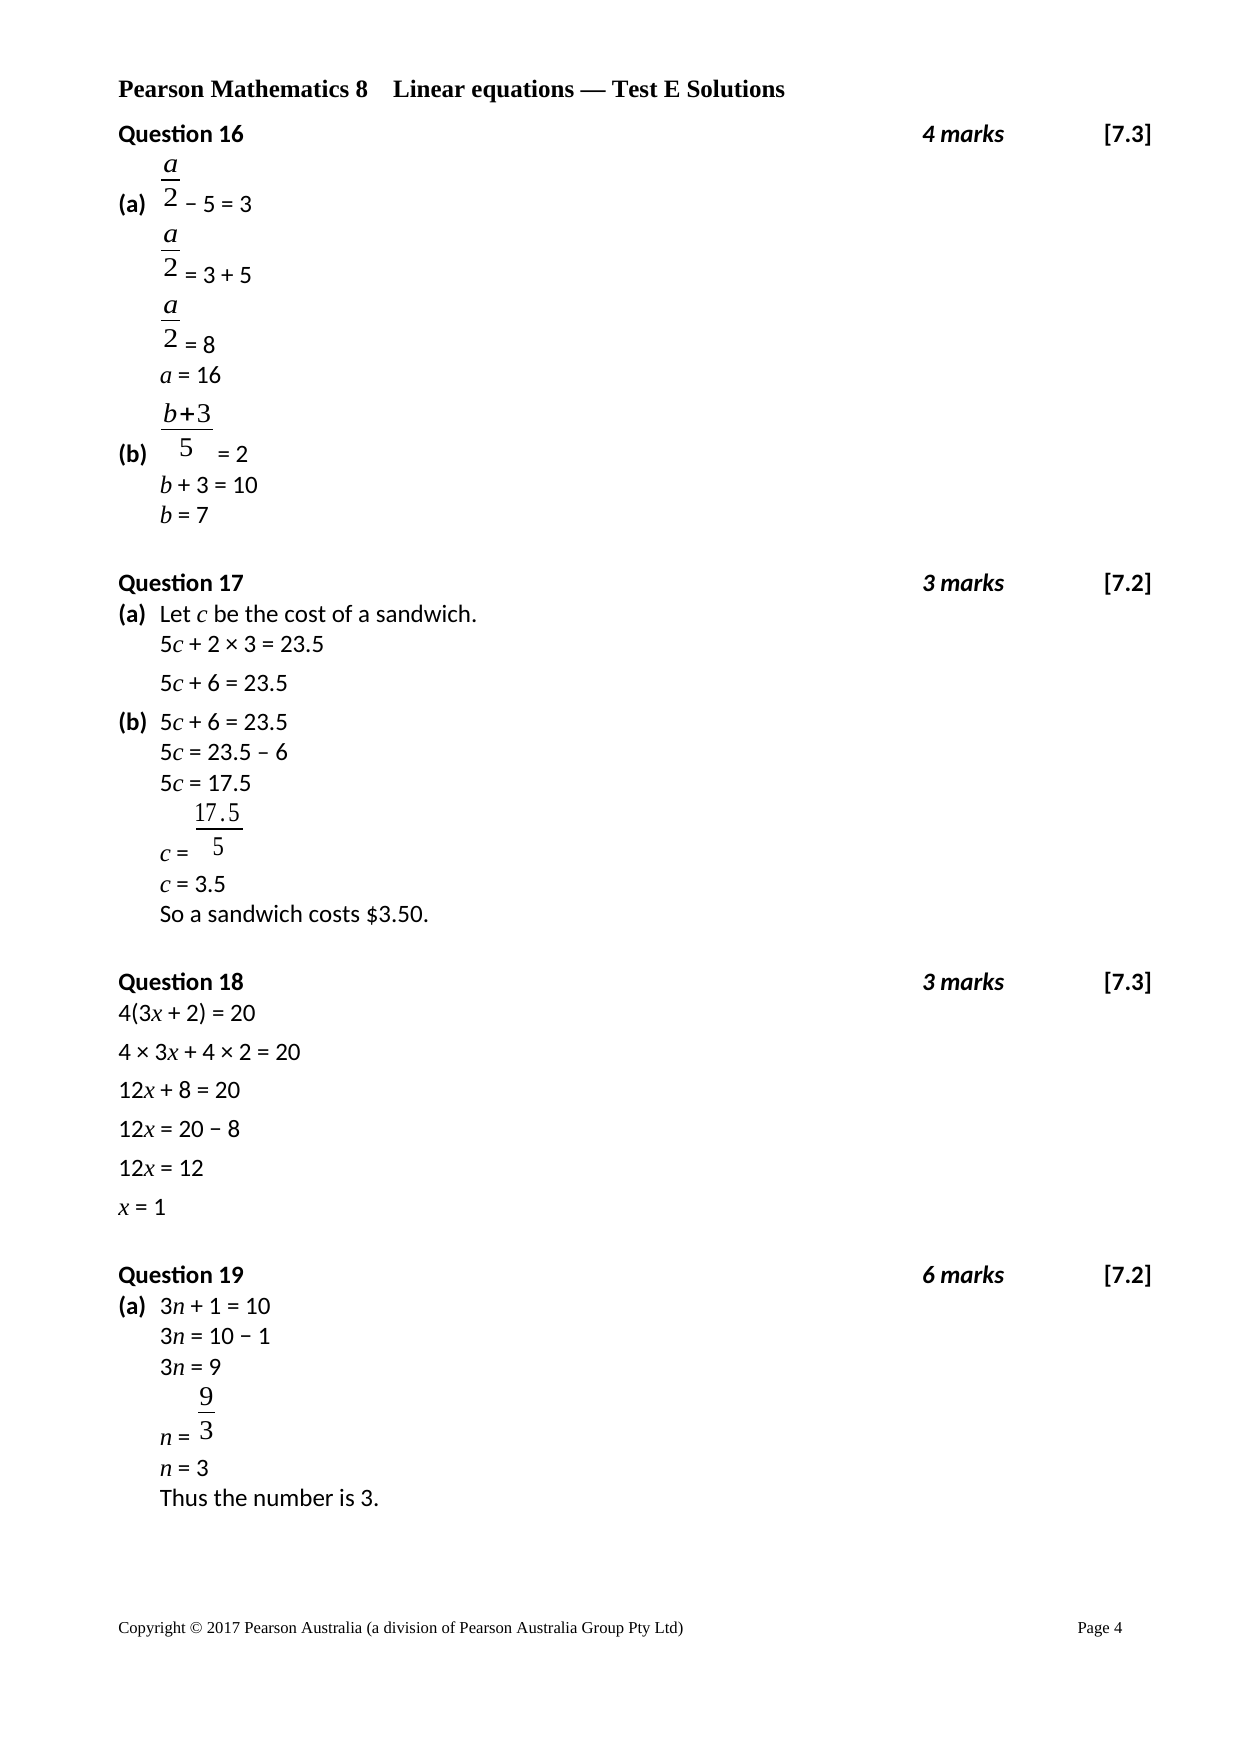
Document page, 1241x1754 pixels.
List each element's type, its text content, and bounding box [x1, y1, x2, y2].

text 12x = 20 − 8 [118, 1113, 1122, 1144]
subtitle Question 19 6 marks [7.2] [118, 1259, 1122, 1290]
subtitle Question 18 3 marks [7.3] [118, 966, 1122, 997]
text 5c + 6 = 23.5 [118, 667, 1122, 698]
subtitle Question 16 4 marks [7.3] [118, 118, 1122, 149]
text 4 × 3x + 4 × 2 = 20 [118, 1036, 1122, 1066]
text (b) = 2 b + 3 = 10 b = 7 [118, 398, 1122, 530]
text (a) − 5 = 3 = 3 + 5 = 8 a = 16 [118, 149, 1122, 390]
text (a) Let c be the cost of a sandwich. 5c + 2 × 3 = 23.5 [118, 598, 1122, 659]
text 12x = 12 [118, 1152, 1122, 1183]
subtitle Question 17 3 marks [7.2] [118, 567, 1122, 598]
text (b) 5c + 6 = 23.5 5c = 23.5 – 6 5c = 17.5 c = c = 3.5 So a sandwich costs $3.50. [118, 706, 1122, 929]
text 12x + 8 = 20 [118, 1075, 1122, 1105]
text x = 1 [118, 1191, 1122, 1222]
text 4(3x + 2) = 20 [118, 997, 1122, 1027]
text (a) 3n + 1 = 10 3n = 10 − 1 3n = 9 n = n = 3 Thus the number is 3. [118, 1290, 1122, 1513]
